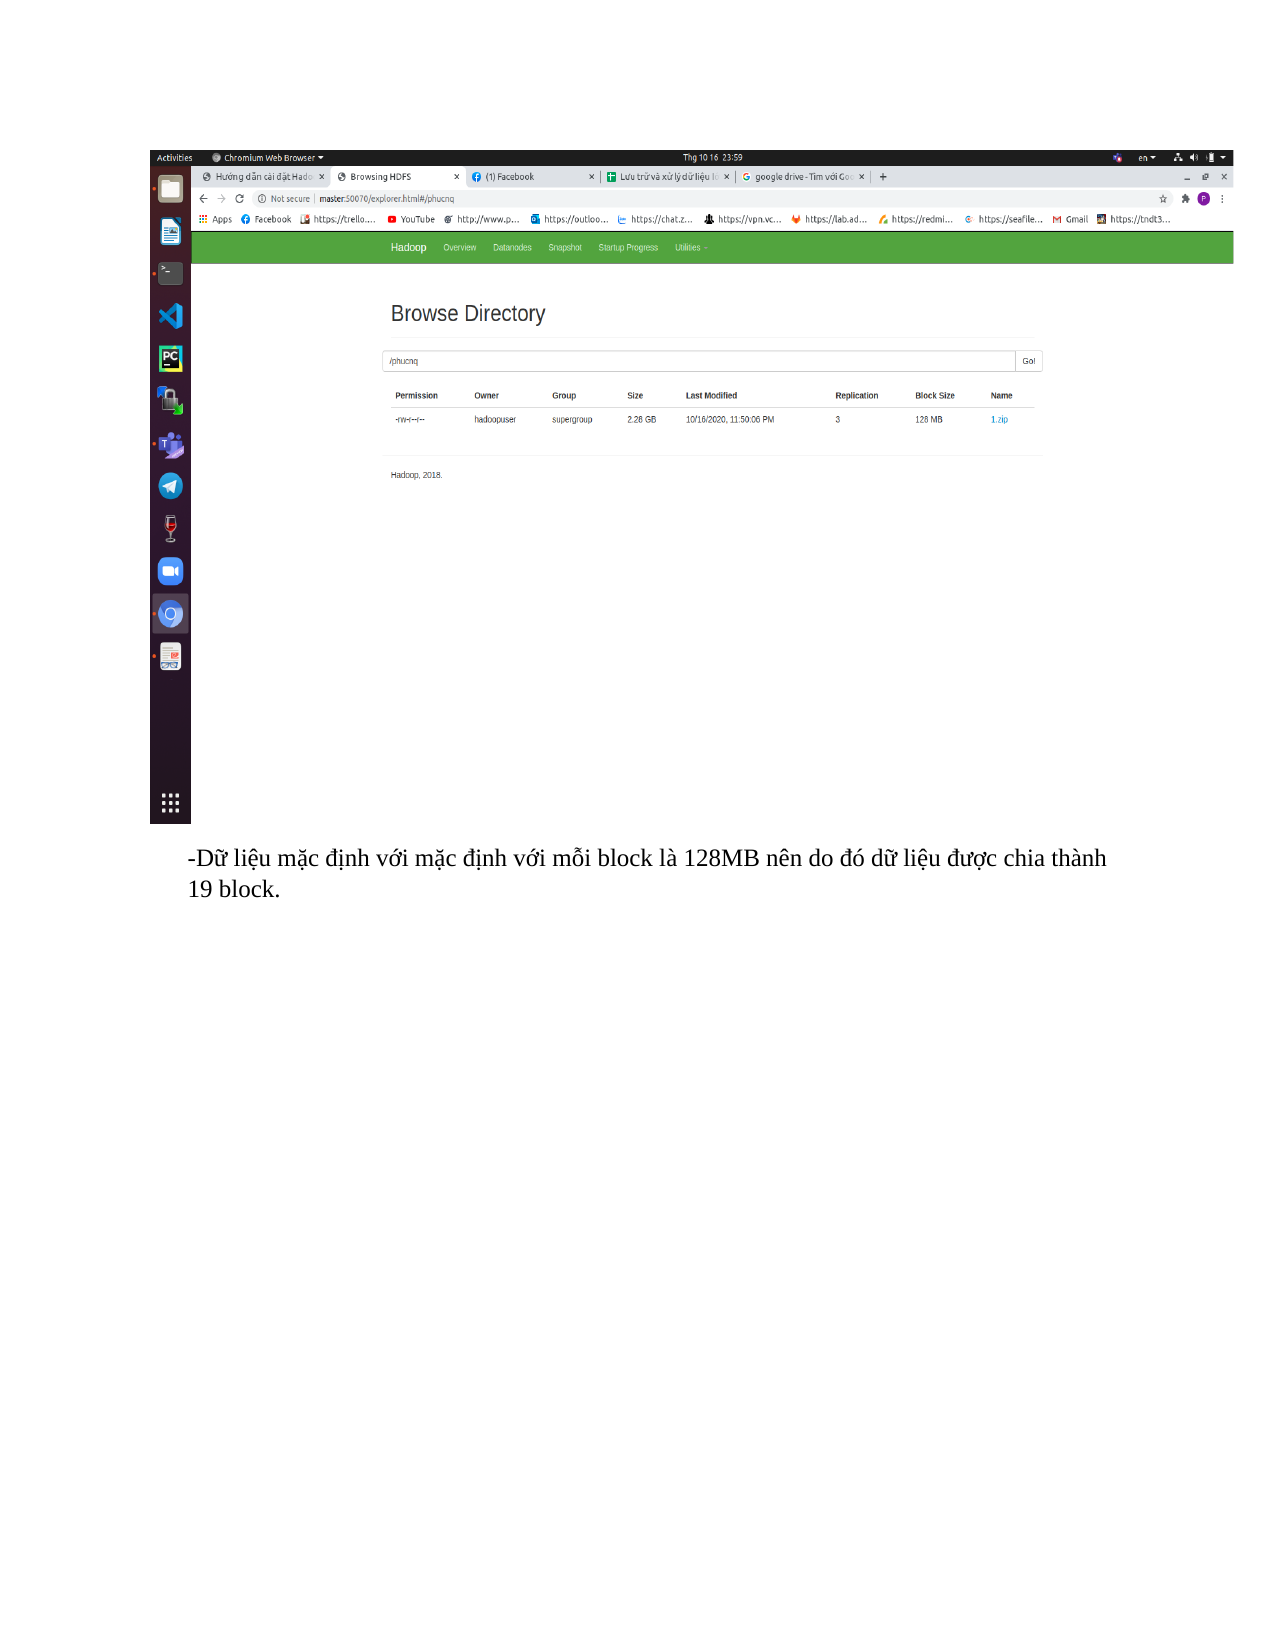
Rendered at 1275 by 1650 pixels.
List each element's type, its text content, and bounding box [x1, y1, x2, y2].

picture [150, 150, 1234, 824]
text -Dữ liệu mặc định với mặc định với mỗi block là 128MB nên do đó dữ liệu được chia thành 19 block. [187, 843, 1125, 903]
